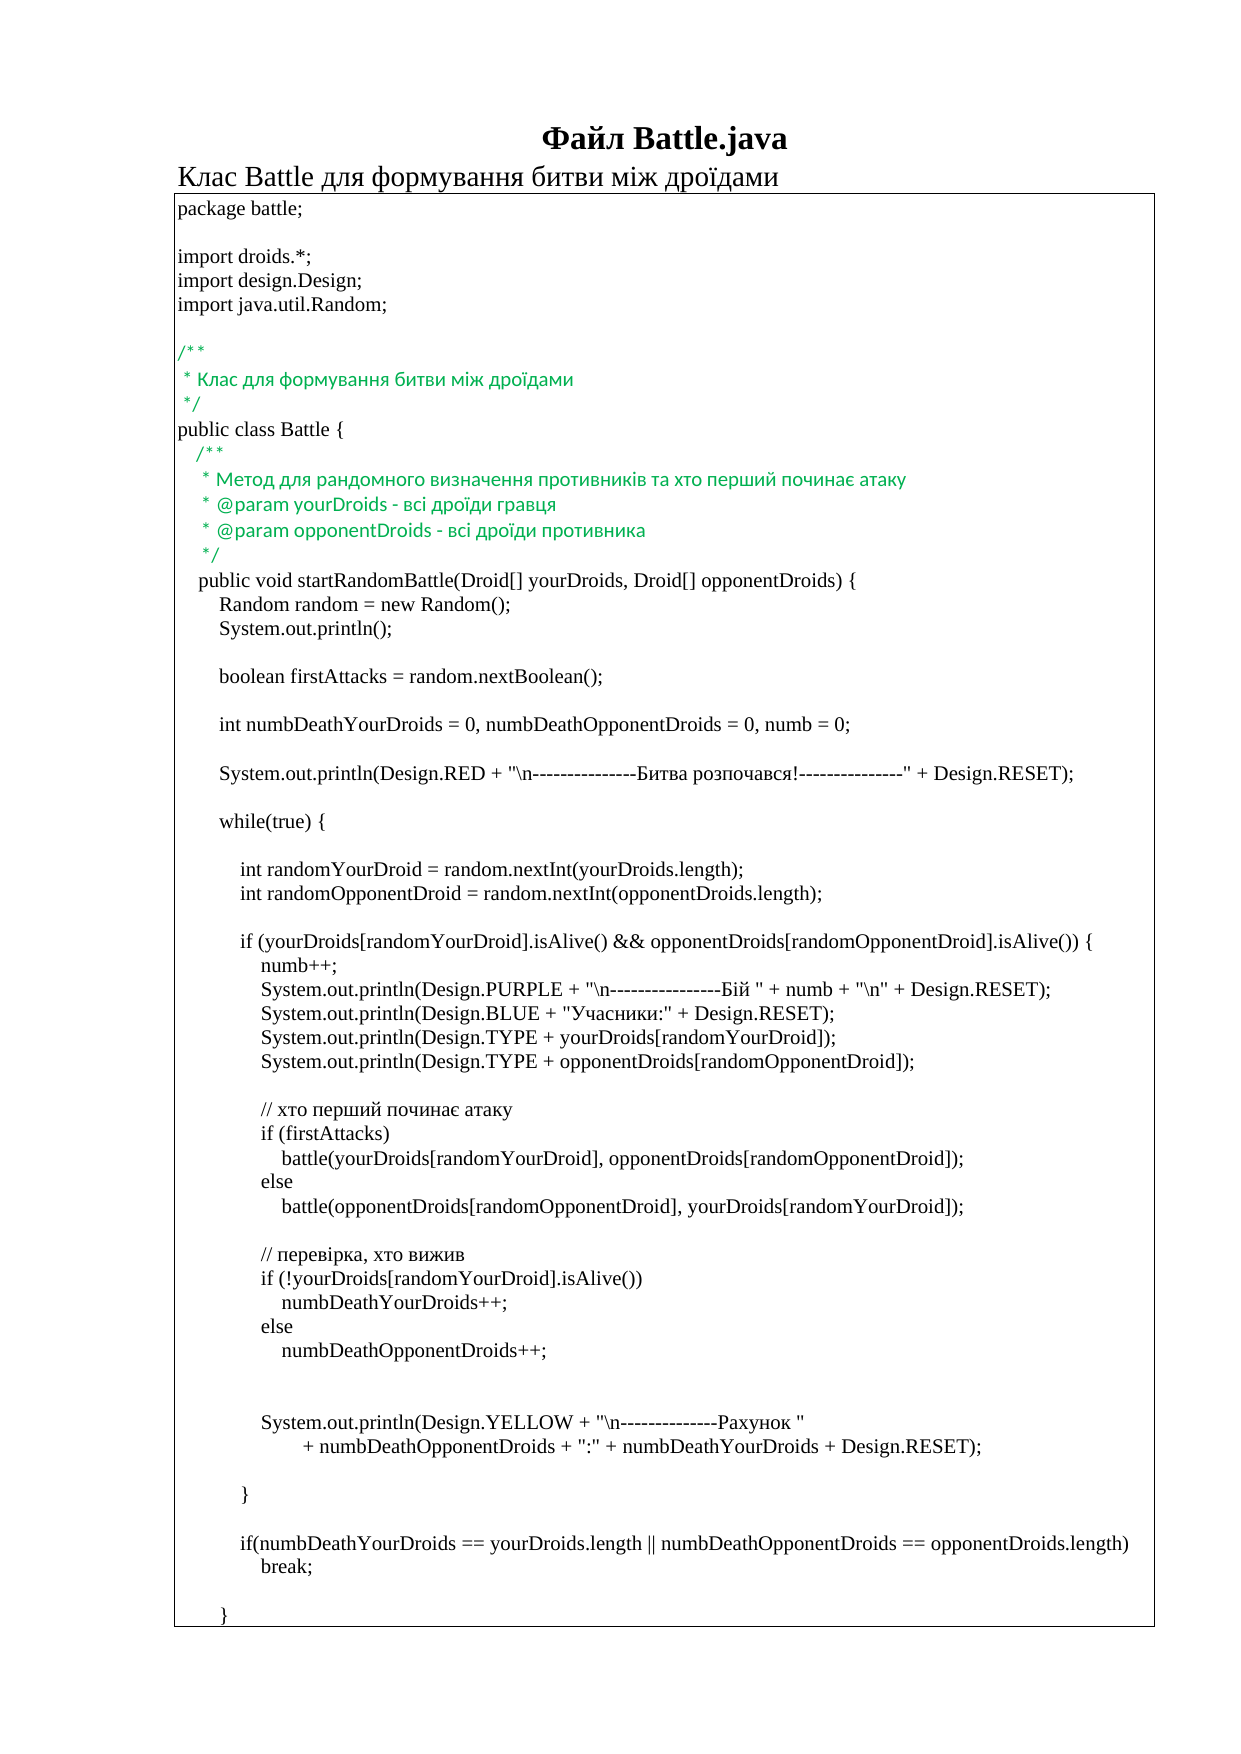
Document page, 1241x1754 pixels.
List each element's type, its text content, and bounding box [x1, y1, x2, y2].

text * Клас для формування битви між дроїдами [177, 366, 1152, 391]
text if (!yourDroids[randomYourDroid].isAlive()) [177, 1266, 1152, 1290]
text System.out.println(Design.PURPLE + "\n----------------Бій " + numb + "\n" + Design.RESET); [177, 977, 1152, 1001]
text package battle; [175, 194, 1154, 220]
text + numbDeathOpponentDroids + ":" + numbDeathYourDroids + Design.RESET); [177, 1434, 1152, 1458]
text public class Battle { [177, 417, 1152, 441]
text import droids.*; [177, 244, 1152, 268]
text */ [177, 391, 1152, 417]
text if (firstAttacks) [177, 1121, 1152, 1145]
text import design.Design; [177, 268, 1152, 292]
text System.out.println(Design.BLUE + "Учасники:" + Design.RESET); [177, 1001, 1152, 1025]
text System.out.println(Design.YELLOW + "\n--------------Рахунок " [177, 1410, 1152, 1434]
text * Метод для рандомного визначення противників та хто перший починає атаку [177, 466, 1152, 492]
text battle(yourDroids[randomYourDroid], opponentDroids[randomOpponentDroid]); [177, 1145, 1152, 1169]
text */ [177, 542, 1152, 568]
text int numbDeathYourDroids = 0, numbDeathOpponentDroids = 0, numb = 0; [177, 712, 1152, 736]
text /** [177, 441, 1152, 466]
text numbDeathOpponentDroids++; [177, 1338, 1152, 1362]
text int randomYourDroid = random.nextInt(yourDroids.length); [177, 857, 1152, 881]
text /** [177, 341, 1152, 366]
text else [177, 1314, 1152, 1338]
text * @param yourDroids - всі дроїди гравця [177, 492, 1152, 517]
text int randomOpponentDroid = random.nextInt(opponentDroids.length); [177, 881, 1152, 905]
text if (yourDroids[randomYourDroid].isAlive() && opponentDroids[randomOpponentDroid].isAlive()) { [177, 929, 1152, 953]
text while(true) { [177, 808, 1152, 833]
text Клас Battle для формування битви між дроїдами [177, 159, 1152, 193]
text battle(opponentDroids[randomOpponentDroid], yourDroids[randomYourDroid]); [177, 1193, 1152, 1218]
text numb++; [177, 953, 1152, 977]
text // перевірка, хто вижив [177, 1242, 1152, 1266]
text } [177, 1482, 1152, 1506]
text numbDeathYourDroids++; [177, 1290, 1152, 1314]
text public void startRandomBattle(Droid[] yourDroids, Droid[] opponentDroids) { [177, 568, 1152, 592]
text } [177, 1603, 1152, 1626]
text import java.util.Random; [177, 292, 1152, 316]
text else [177, 1169, 1152, 1193]
text boolean firstAttacks = random.nextBoolean(); [177, 664, 1152, 688]
text System.out.println(Design.RED + "\n---------------Битва розпочався!---------------" + Design.RESET); [177, 760, 1152, 784]
text break; [177, 1554, 1152, 1578]
text * @param opponentDroids - всі дроїди противника [177, 517, 1152, 542]
text // хто перший починає атаку [177, 1097, 1152, 1121]
text if(numbDeathYourDroids == yourDroids.length || numbDeathOpponentDroids == opponentDroids.length) [177, 1530, 1152, 1554]
text System.out.println(Design.TYPE + yourDroids[randomYourDroid]); [177, 1025, 1152, 1049]
text System.out.println(Design.TYPE + opponentDroids[randomOpponentDroid]); [177, 1049, 1152, 1073]
text Random random = new Random(); [177, 592, 1152, 616]
text Файл Battle.java [177, 118, 1152, 156]
text System.out.println(); [177, 616, 1152, 640]
